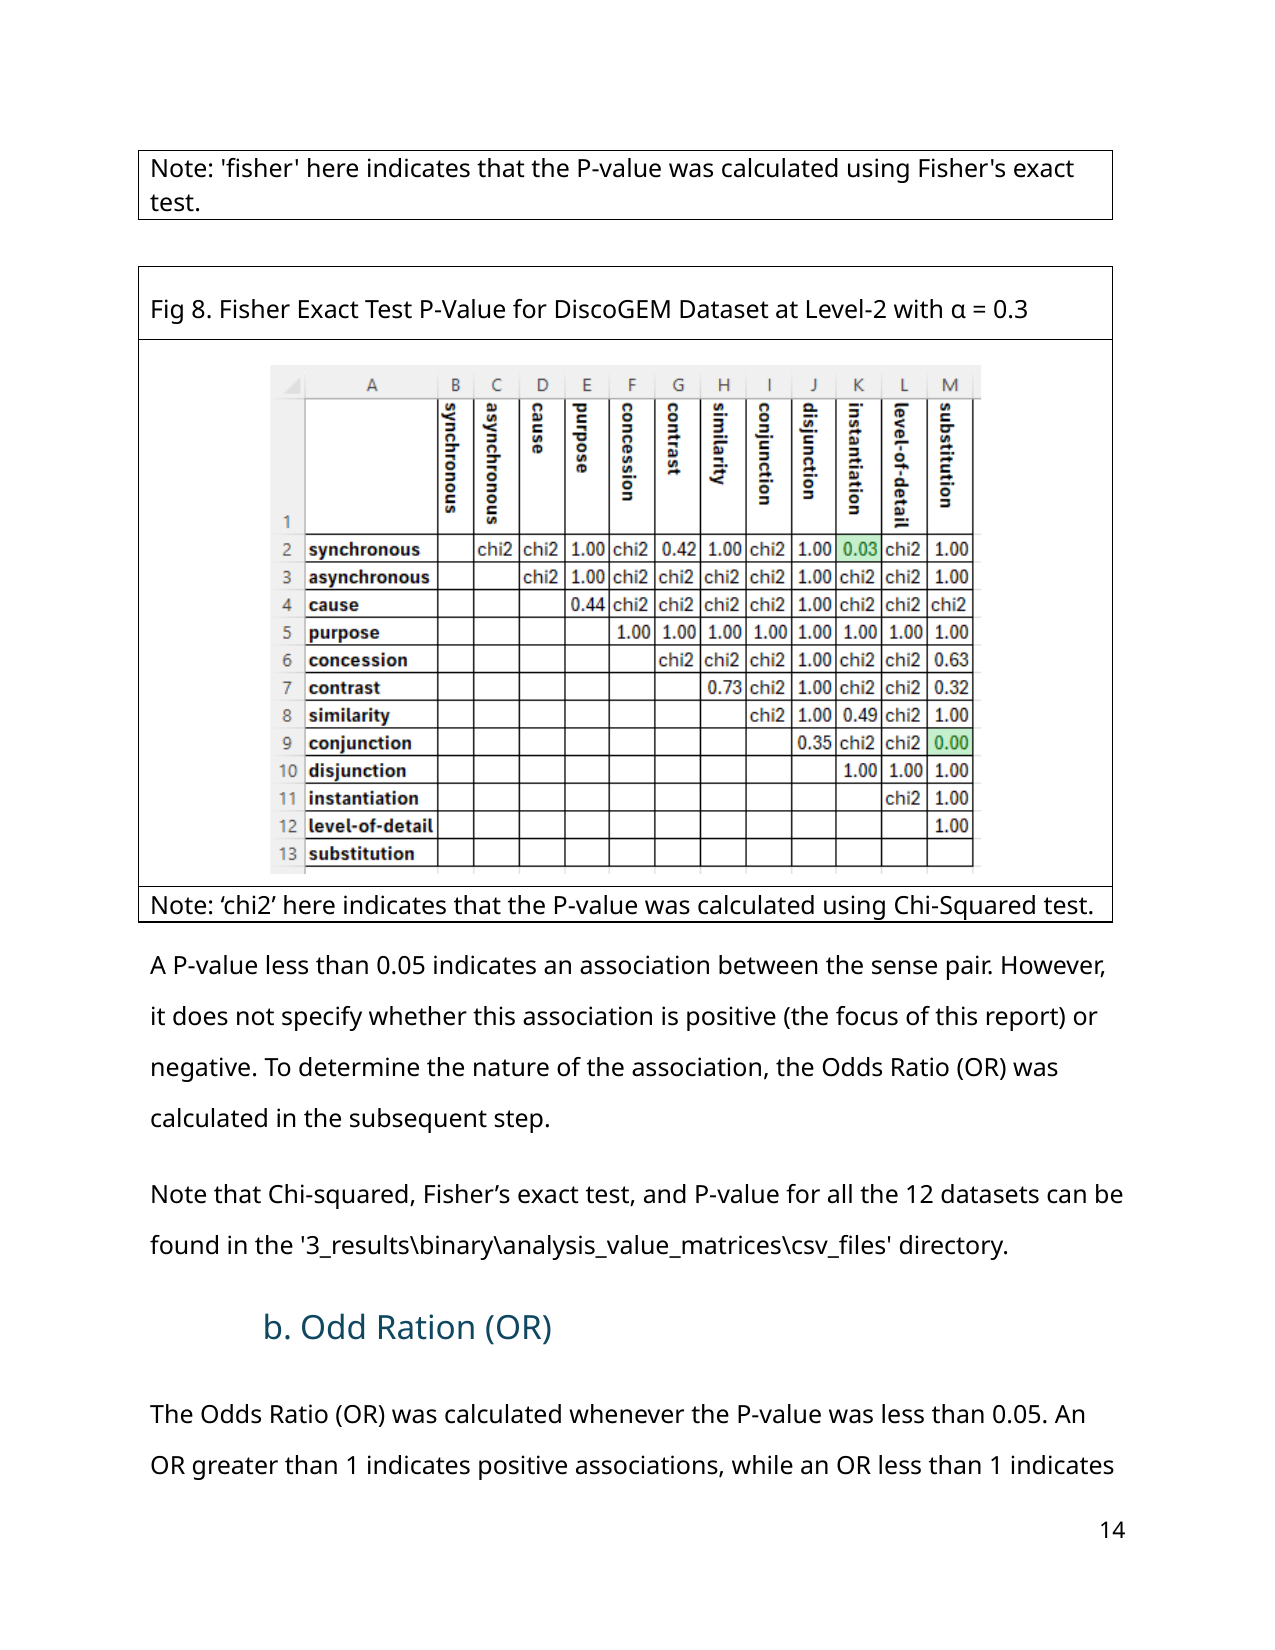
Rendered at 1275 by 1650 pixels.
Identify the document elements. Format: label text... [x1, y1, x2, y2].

subtitle Odd Ration (OR) [262, 1304, 1125, 1349]
picture [270, 365, 982, 874]
text A P-value less than 0.05 indicates an association between the sense pair. However, it does not specify whether this association is positive (the focus of this report) or negative. To determine the nature of the association, the Odds Ratio (OR) was calculated in the subsequent step. [150, 947, 1125, 1134]
table_cell Note: 'fisher' here indicates that the P-value was calculated using Fisher's exact test. [139, 151, 1112, 219]
table_header Fig 8. Fisher Exact Test P-Value for DiscoGEM Dataset at Level-2 with α = 0.3 [139, 267, 1112, 339]
table_cell [139, 340, 1112, 886]
table_cell Note: ‘chi2’ here indicates that the P-value was calculated using Chi-Squared test. [139, 887, 1112, 921]
text Note that Chi-squared, Fisher’s exact test, and P-value for all the 12 datasets can be found in the '3_results\binary\analysis_value_matrices\csv_files' directory. [150, 1177, 1125, 1262]
